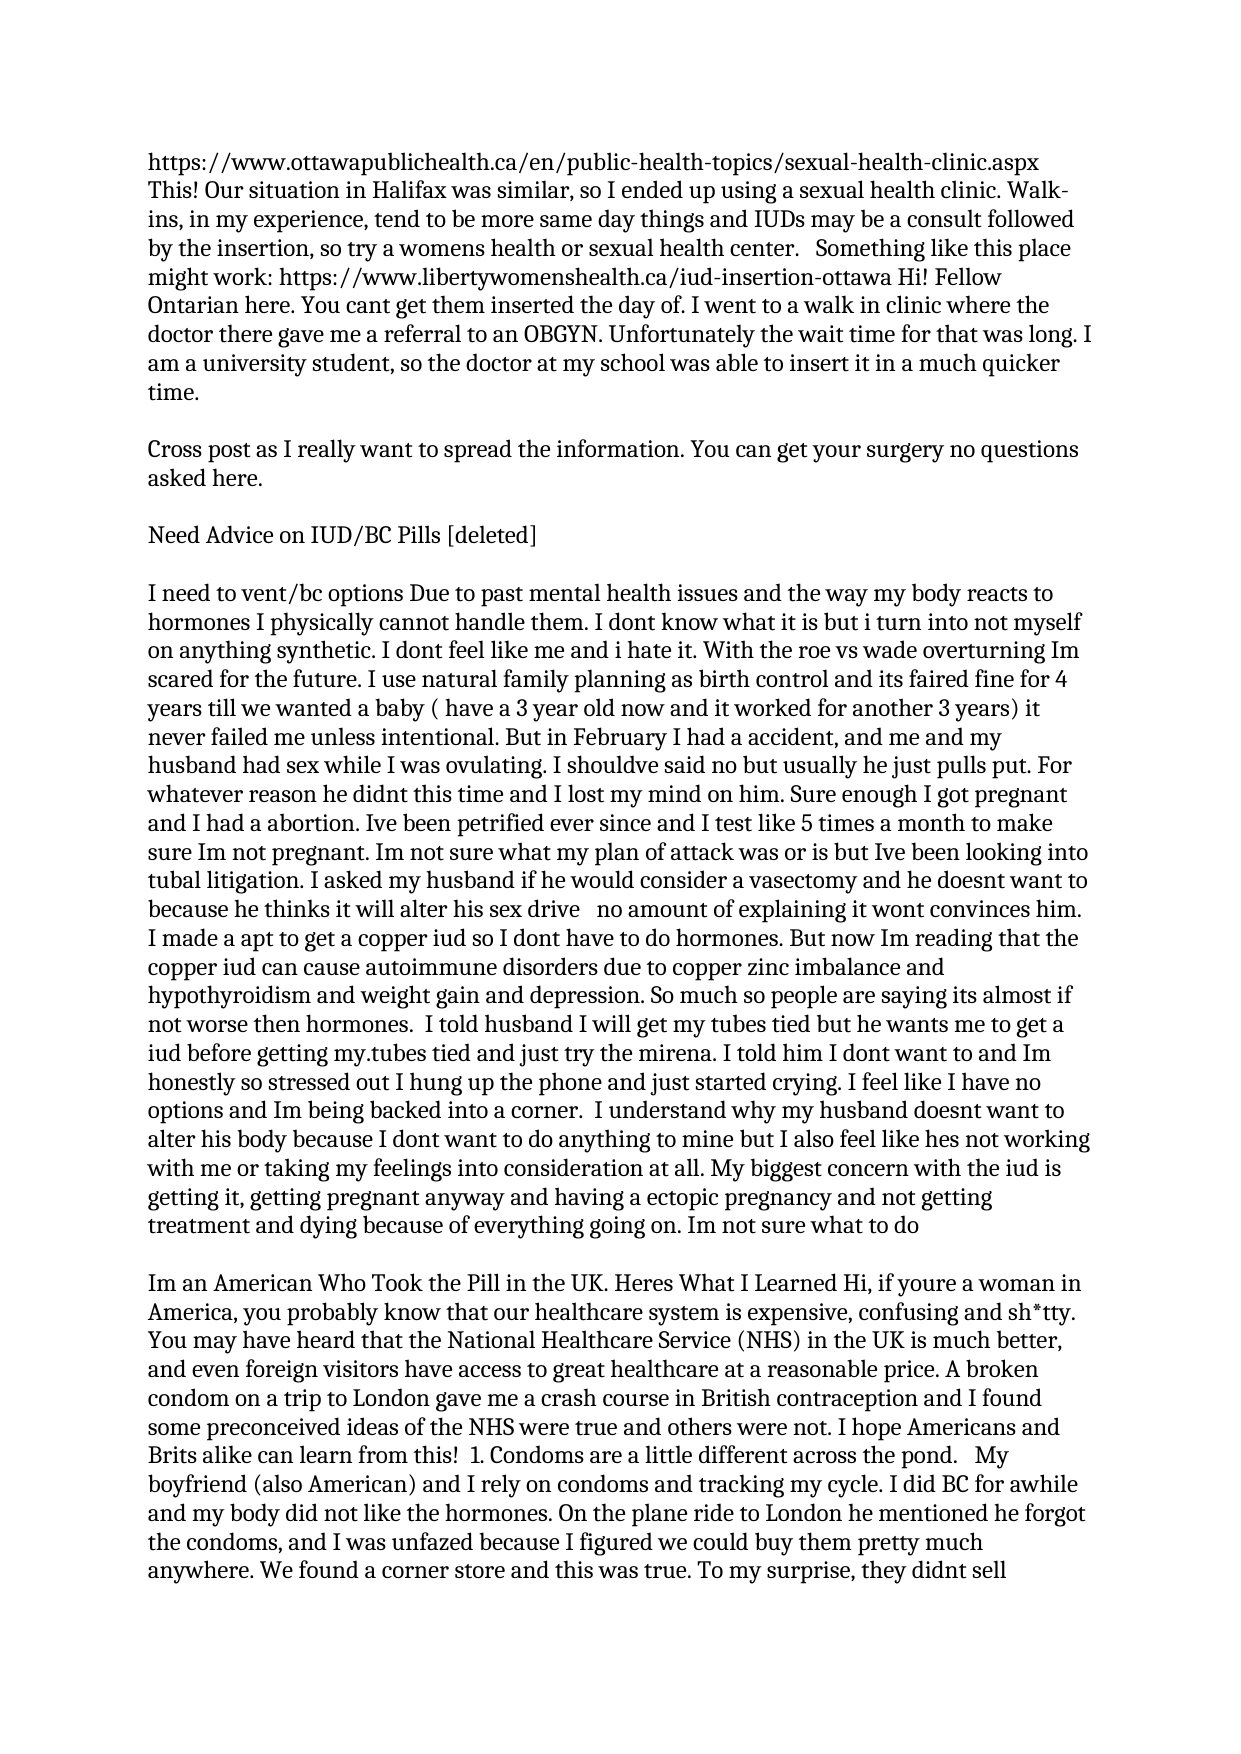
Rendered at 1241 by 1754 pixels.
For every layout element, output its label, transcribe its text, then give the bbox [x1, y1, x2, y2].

text Need Advice on IUD/BC Pills [deleted] [148, 521, 1093, 550]
text I need to vent/bc options Due to past mental health issues and the way my body reacts to hormones I physically cannot handle them. I dont know what it is but i turn into not myself on anything synthetic. I dont feel like me and i hate it. With the roe vs wade overturning Im scared for the future. I use natural family planning as birth control and its faired fine for 4 years till we wanted a baby ( have a 3 year old now and it worked for another 3 years) it never failed me unless intentional. But in February I had a accident, and me and my husband had sex while I was ovulating. I shouldve said no but usually he just pulls put. For whatever reason he didnt this time and I lost my mind on him. Sure enough I got pregnant and I had a abortion. Ive been petrified ever since and I test like 5 times a month to make sure Im not pregnant. Im not sure what my plan of attack was or is but Ive been looking into tubal litigation. I asked my husband if he would consider a vasectomy and he doesnt want to because he thinks it will alter his sex drive no amount of explaining it wont convinces him. I made a apt to get a copper iud so I dont have to do hormones. But now Im reading that the copper iud can cause autoimmune disorders due to copper zinc imbalance and hypothyroidism and weight gain and depression. So much so people are saying its almost if not worse then hormones. I told husband I will get my tubes tied but he wants me to get a iud before getting my.tubes tied and just try the mirena. I told him I dont want to and Im honestly so stressed out I hung up the phone and just started crying. I feel like I have no options and Im being backed into a corner. I understand why my husband doesnt want to alter his body because I dont want to do anything to mine but I also feel like hes not working with me or taking my feelings into consideration at all. My biggest concern with the iud is getting it, getting pregnant anyway and having a ectopic pregnancy and not getting treatment and dying because of everything going on. Im not sure what to do [148, 579, 1093, 1240]
text Cross post as I really want to spread the information. You can get your surgery no questions asked here. [148, 435, 1093, 493]
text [148, 148, 1093, 406]
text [148, 1269, 1093, 1585]
